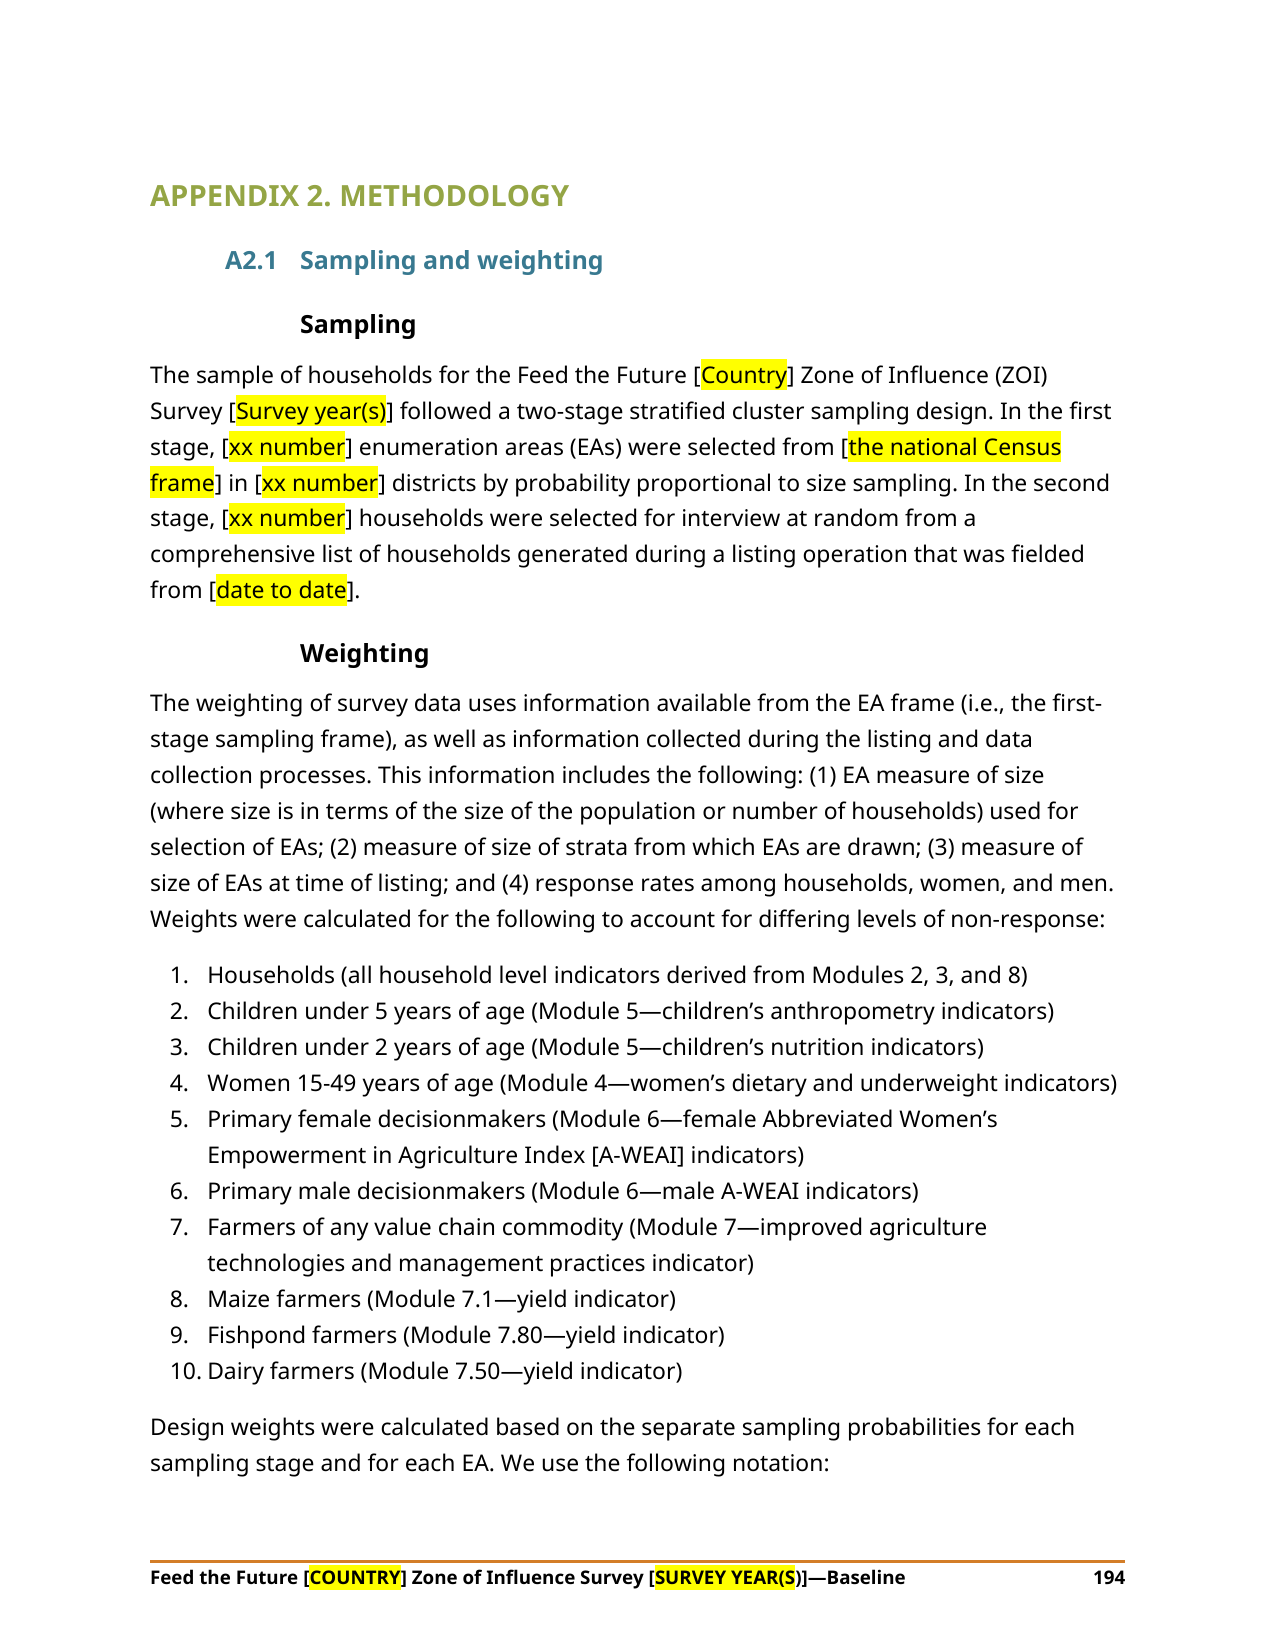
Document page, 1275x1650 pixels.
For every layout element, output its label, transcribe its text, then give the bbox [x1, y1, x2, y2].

text The sample of households for the Feed the Future [Country] Zone of Influence (ZOI) Survey [Survey year(s)] followed a two-stage stratified cluster sampling design. In the first stage, [xx number] enumeration areas (EAs) were selected from [the national Census frame] in [xx number] districts by probability proportional to size sampling. In the second stage, [xx number] households were selected for interview at random from a comprehensive list of households generated during a listing operation that was fielded from [date to date]. [150, 359, 1125, 606]
text The weighting of survey data uses information available from the EA frame (i.e., the first-stage sampling frame), as well as information collected during the listing and data collection processes. This information includes the following: (1) EA measure of size (where size is in terms of the size of the population or number of households) used for selection of EAs; (2) measure of size of strata from which EAs are drawn; (3) measure of size of EAs at time of listing; and (4) response rates among households, women, and men. Weights were calculated for the following to account for differing levels of non-response: [150, 687, 1125, 934]
subtitle Weighting [300, 635, 1125, 669]
list Children under 2 years of age (Module 5—children’s nutrition indicators) [169, 1031, 1125, 1062]
list Dairy farmers (Module 7.50—yield indicator) [169, 1354, 1125, 1386]
subtitle A2.1 Sampling and weighting [225, 243, 1125, 277]
list Fishpond farmers (Module 7.80—yield indicator) [169, 1319, 1125, 1350]
subtitle Appendix 2. Methodology [150, 175, 1125, 215]
list Primary female decisionmakers (Module 6—female Abbreviated Women’s Empowerment in Agriculture Index [A-WEAI] indicators) [169, 1103, 1125, 1170]
text Design weights were calculated based on the separate sampling probabilities for each sampling stage and for each EA. We use the following notation: [150, 1411, 1125, 1478]
list Women 15-49 years of age (Module 4—women’s dietary and underweight indicators) [169, 1067, 1125, 1098]
subtitle Sampling [300, 307, 1125, 341]
list Primary male decisionmakers (Module 6—male A-WEAI indicators) [169, 1175, 1125, 1206]
list Children under 5 years of age (Module 5—children’s anthropometry indicators) [169, 995, 1125, 1026]
list Households (all household level indicators derived from Modules 2, 3, and 8) [169, 959, 1125, 991]
list Maize farmers (Module 7.1—yield indicator) [169, 1283, 1125, 1314]
list Farmers of any value chain commodity (Module 7—improved agriculture technologies and management practices indicator) [169, 1211, 1125, 1278]
